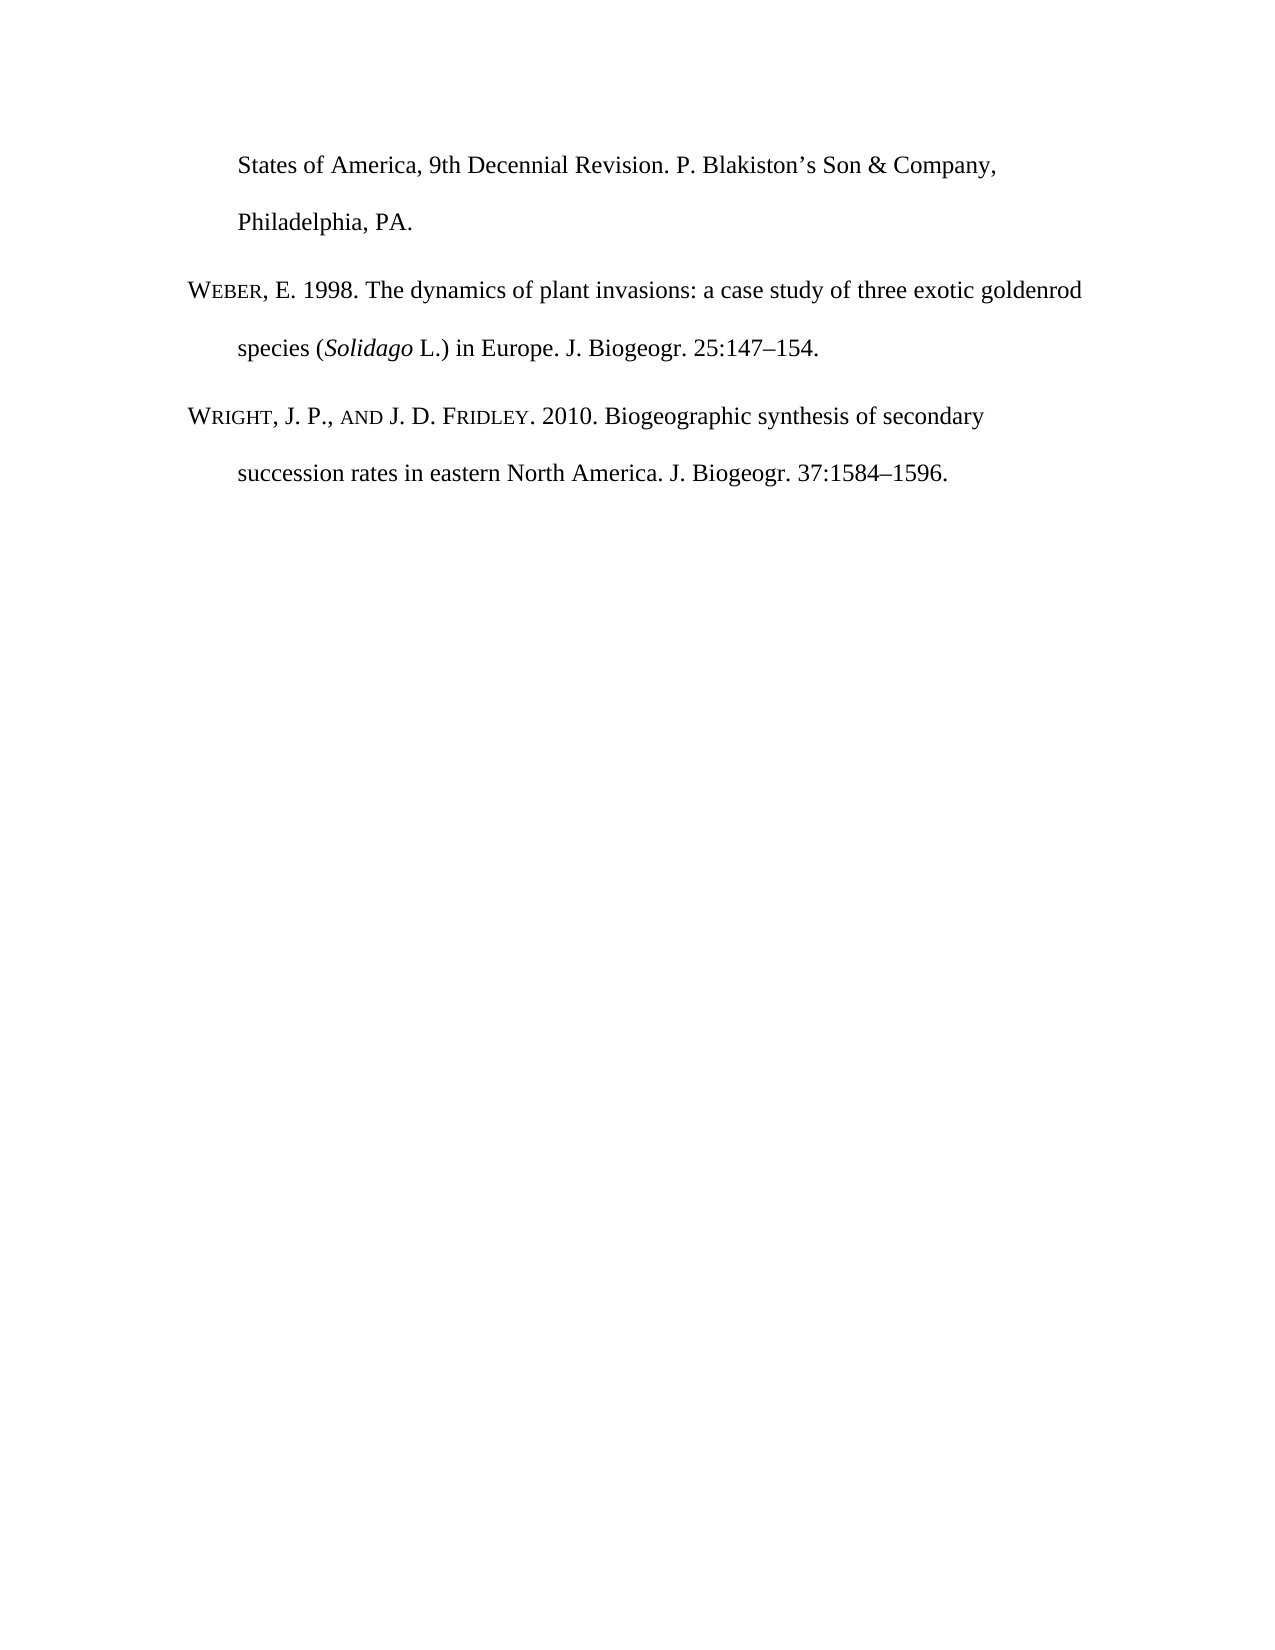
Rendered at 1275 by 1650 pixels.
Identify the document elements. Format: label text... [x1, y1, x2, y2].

text Wright, J. P., and J. D. Fridley. 2010. Biogeographic synthesis of secondary succession rates in eastern North America. J. Biogeogr. 37:1584–1596. [187, 401, 1087, 487]
text Weber, E. 1998. The dynamics of plant invasions: a case study of three exotic goldenrod species (Solidago L.) in Europe. J. Biogeogr. 25:147–154. [187, 275, 1087, 362]
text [187, 150, 1087, 236]
